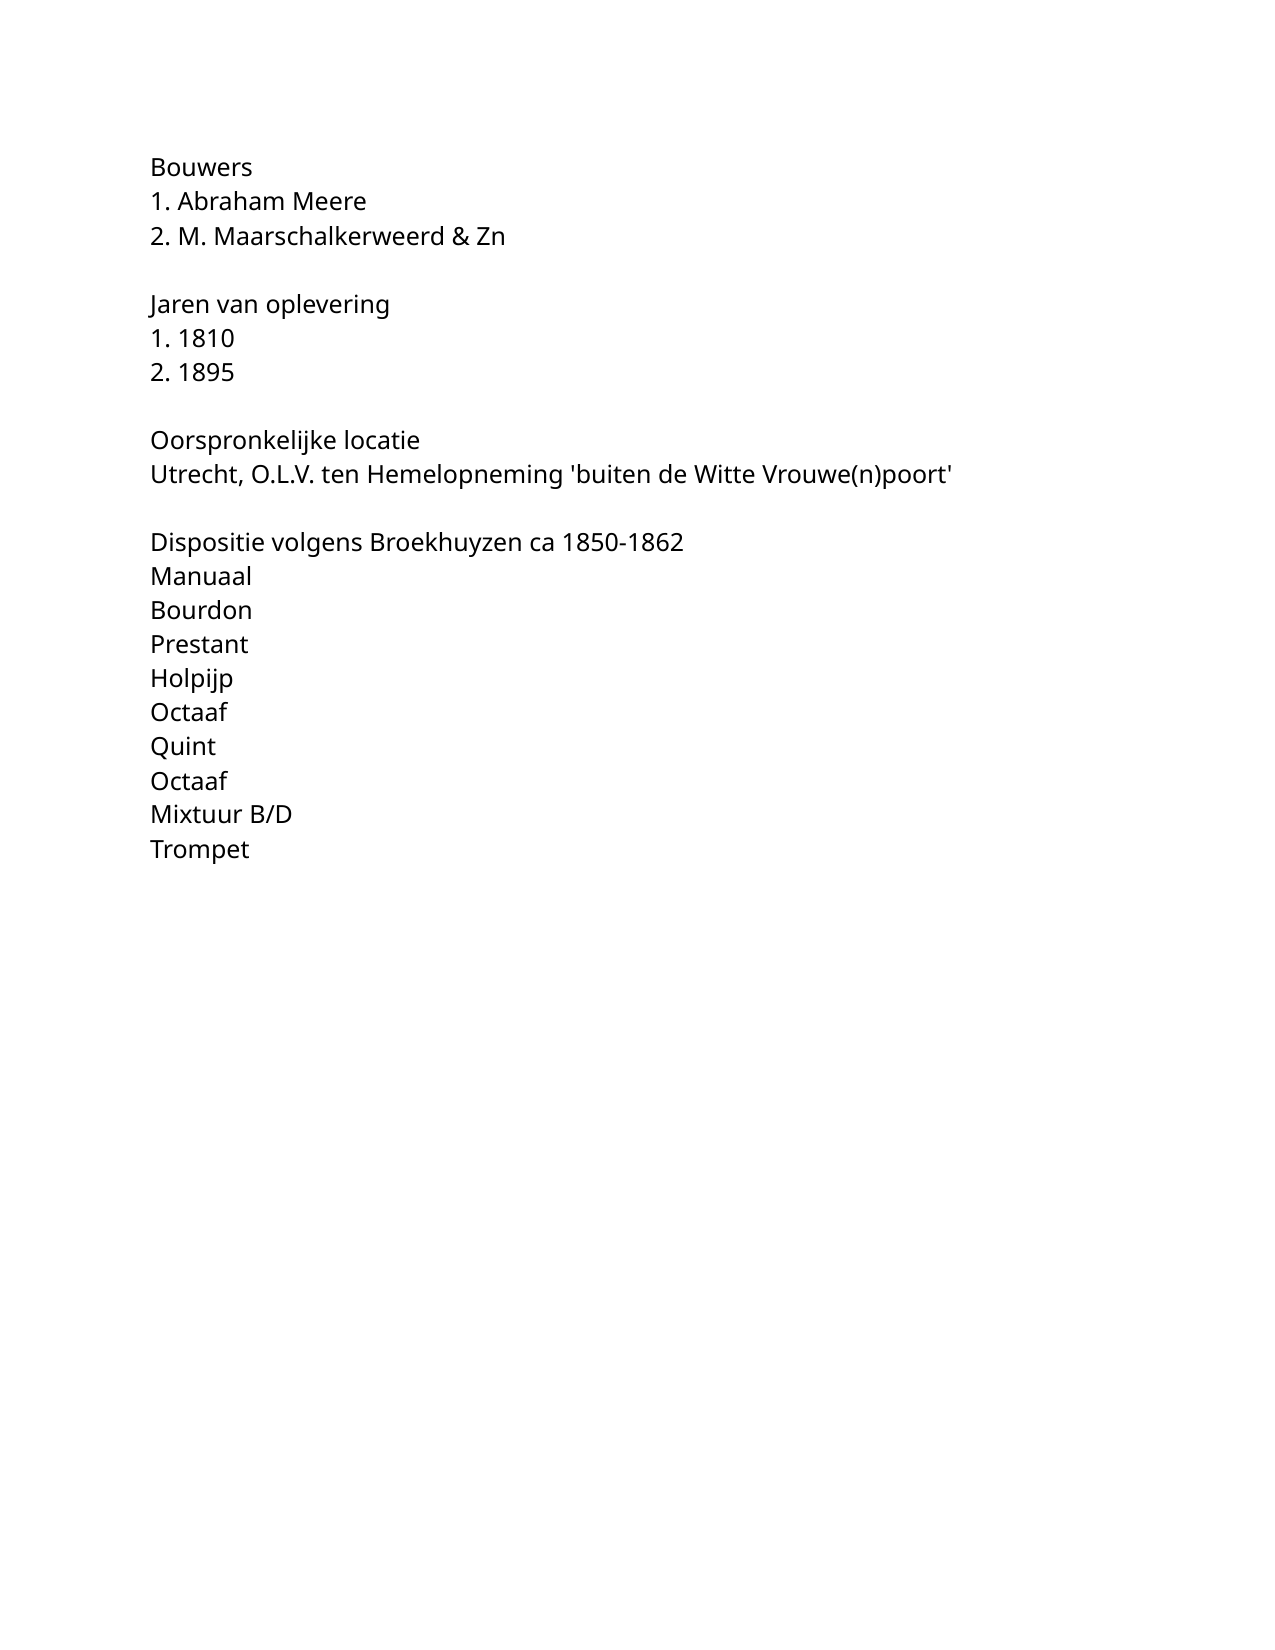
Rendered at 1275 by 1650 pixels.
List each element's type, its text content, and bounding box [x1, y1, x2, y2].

text Octaaf [150, 695, 1125, 729]
text Holpijp [150, 661, 1125, 695]
text Quint [150, 729, 1125, 763]
text Manuaal [150, 559, 1125, 593]
text Octaaf [150, 763, 1125, 797]
text Mixtuur B/D [150, 797, 1125, 831]
text Trompet [150, 831, 1125, 865]
text Jaren van oplevering [150, 286, 1125, 320]
text Bourdon [150, 593, 1125, 627]
text 2. 1895 [150, 354, 1125, 388]
text Utrecht, O.L.V. ten Hemelopneming 'buiten de Witte Vrouwe(n)poort' [150, 457, 1125, 491]
text 1. Abraham Meere [150, 184, 1125, 218]
text Prestant [150, 627, 1125, 661]
text Oorspronkelijke locatie [150, 422, 1125, 457]
text Bouwers [150, 150, 1125, 184]
text 1. 1810 [150, 320, 1125, 354]
text 2. M. Maarschalkerweerd & Zn [150, 218, 1125, 252]
text Dispositie volgens Broekhuyzen ca 1850-1862 [150, 525, 1125, 559]
